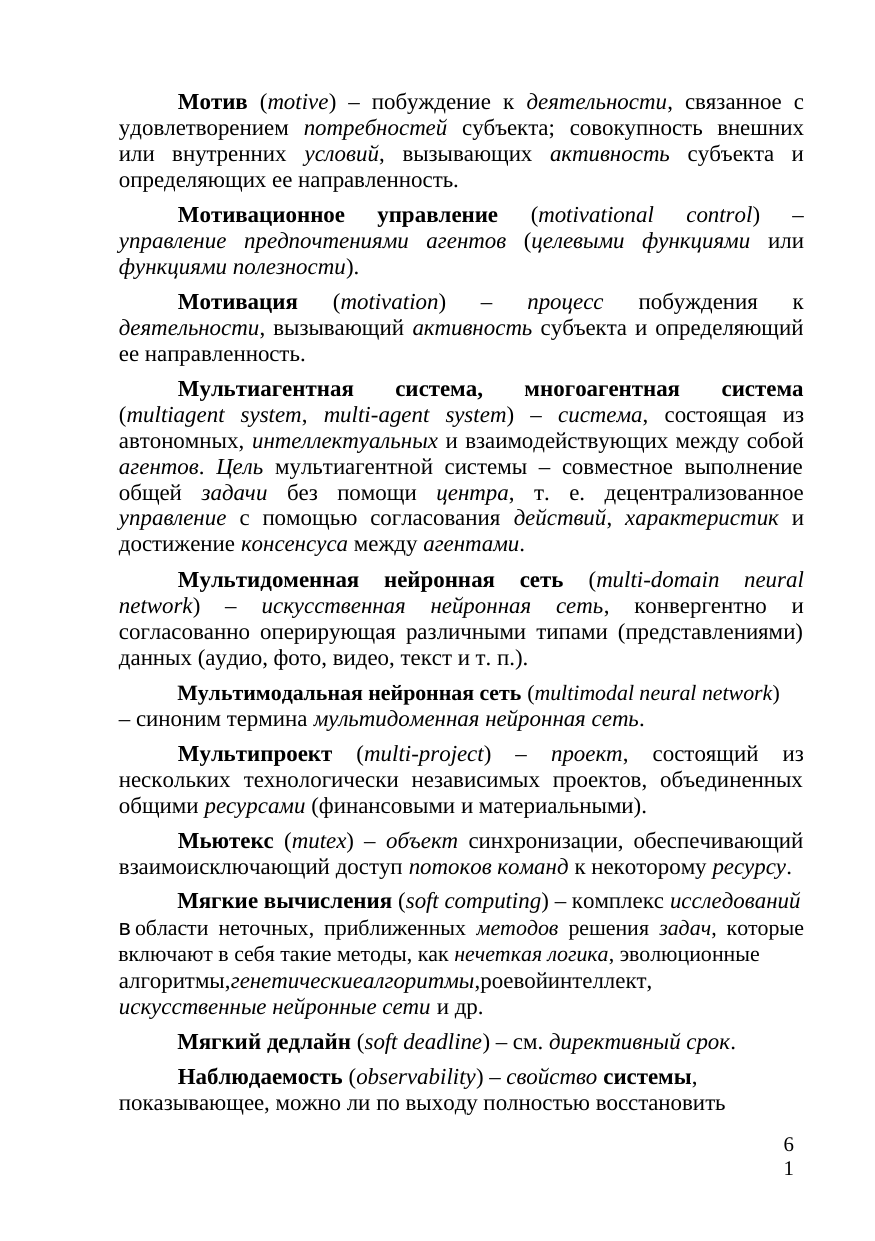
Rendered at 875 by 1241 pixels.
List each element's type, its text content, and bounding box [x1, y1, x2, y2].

text Мягкий дедлайн (soft deadline) – см. директивный срок. [177, 1028, 804, 1054]
text Мотив (motive) – побуждение к деятельности, связанное с удовлетворением потребностей субъекта; совокупность внешних или внутренних условий, вызывающих активность субъекта и определяющих ее направленность. [119, 89, 804, 192]
text Мультидоменная нейронная сеть (multi-domain neural network) – искусственная нейронная сеть, конвергентно и согласованно оперирующая различными типами (представлениями) данных (аудио, фото, видео, текст и т. п.). [119, 567, 804, 670]
text Мьютекс (mutex) – объект синхронизации, обеспечивающий взаимоисключающий доступ потоков команд к некоторому ресурсу. [119, 828, 804, 879]
list области неточных, приближенных методов решения задач, которые включают в себя такие методы, как нечеткая логика, эволюционные [118, 915, 804, 966]
text алгоритмы,генетическиеалгоритмы,роевойинтеллект, [119, 967, 804, 993]
text искусственные нейронные сети и др. [119, 993, 804, 1020]
text Мотивационное управление (motivational control) – управление предпочтениями агентов (целевыми функциями или функциями полезности). [119, 202, 804, 279]
text Мотивация (motivation) – процесс побуждения к деятельности, вызывающий активность субъекта и определяющий ее направленность. [119, 289, 804, 366]
text Мультипроект (multi-project) – проект, состоящий из нескольких технологически независимых проектов, объединенных общими ресурсами (финансовыми и материальными). [119, 741, 804, 818]
text Мультимодальная нейронная сеть (multimodal neural network) [177, 679, 804, 705]
text 61 [783, 1132, 804, 1180]
text – синоним термина мультидоменная нейронная сеть. [119, 705, 804, 731]
text Мультиагентная система, многоагентная система (multiagent system, multi-agent system) – система, состоящая из автономных, интеллектуальных и взаимодействующих между собой агентов. Цель мультиагентной системы – совместное выполнение общей задачи без помощи центра, т. е. децентрализованное управление с помощью согласования действий, характеристик и достижение консенсуса между агентами. [119, 376, 804, 557]
text Мягкие вычисления (soft computing) – комплекс исследований [177, 887, 804, 914]
text Наблюдаемость (observability) – свойство системы, показывающее, можно ли по выходу полностью восстановить [119, 1064, 804, 1115]
